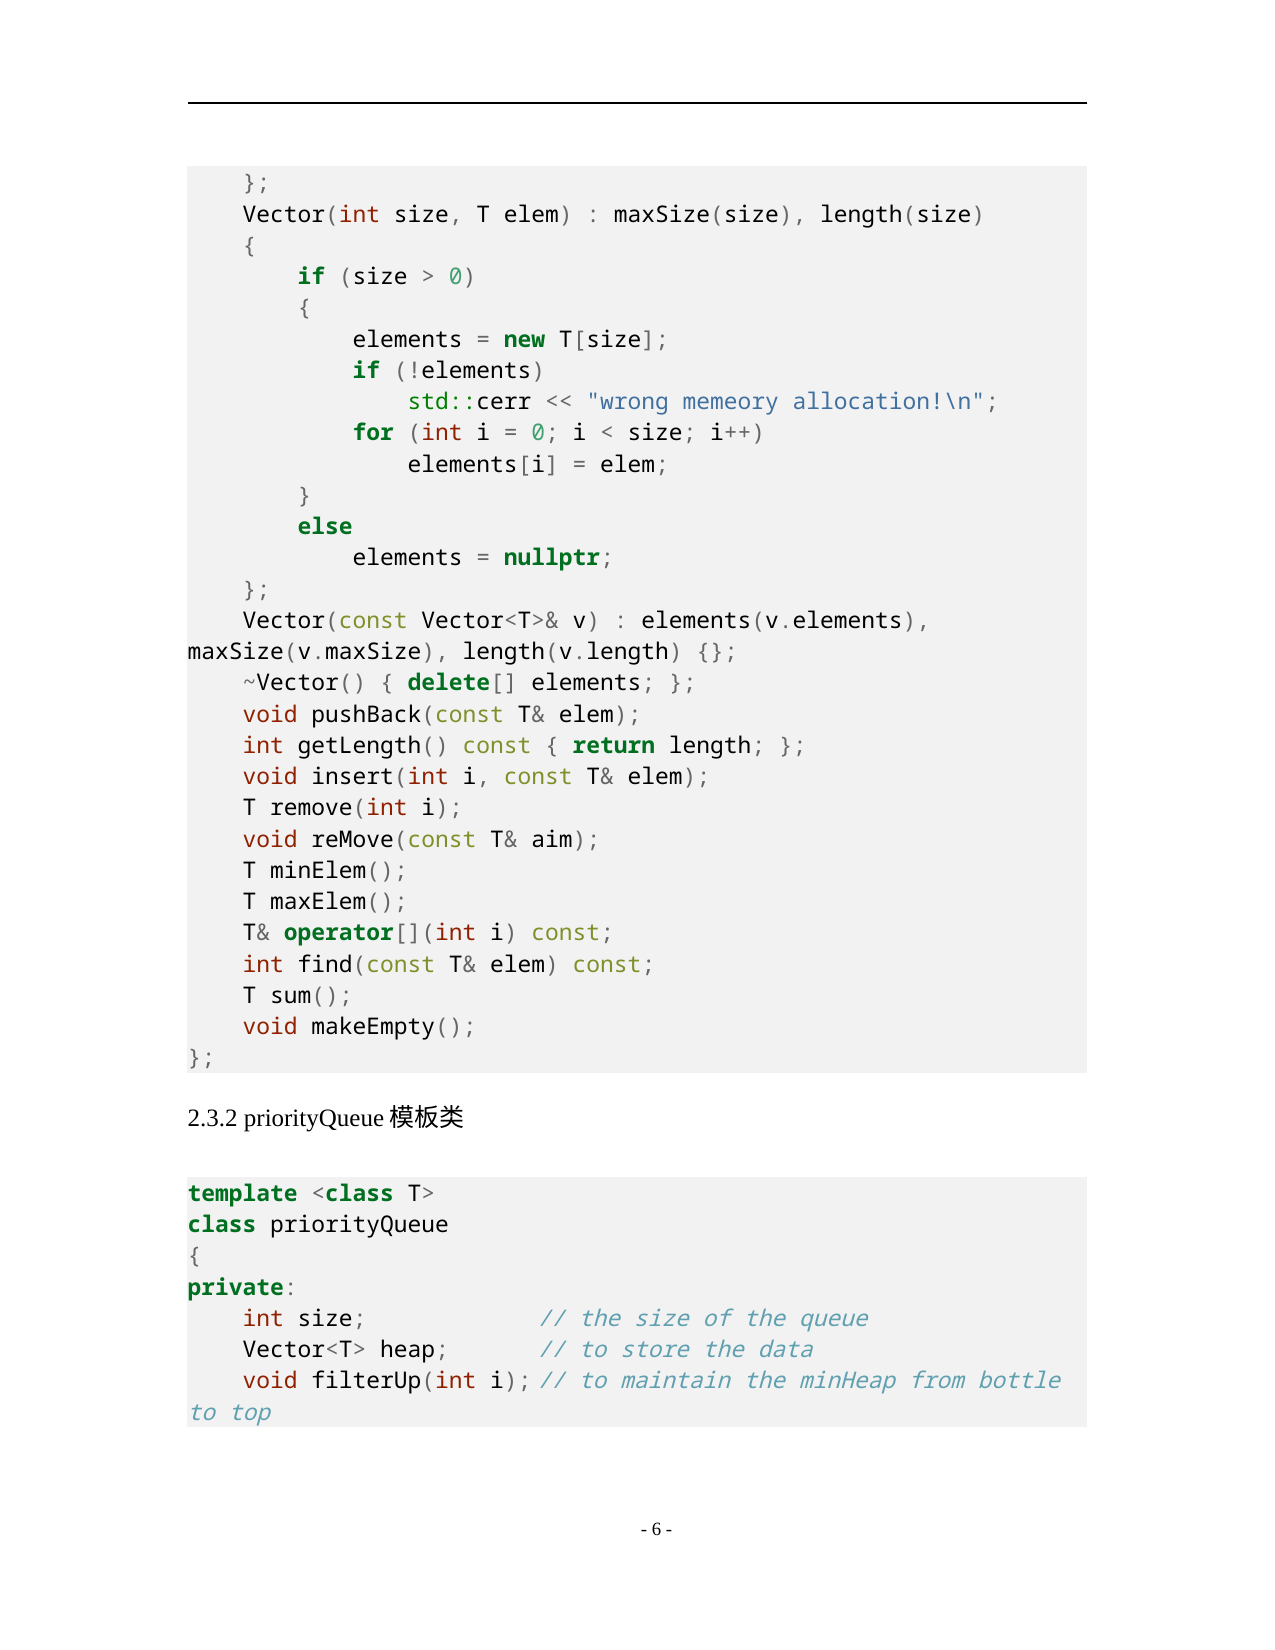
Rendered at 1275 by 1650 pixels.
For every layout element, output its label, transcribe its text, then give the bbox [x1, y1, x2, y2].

subtitle 2.3.2 priorityQueue模板类 [187, 1098, 1087, 1134]
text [187, 1177, 1087, 1427]
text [187, 166, 1087, 1073]
